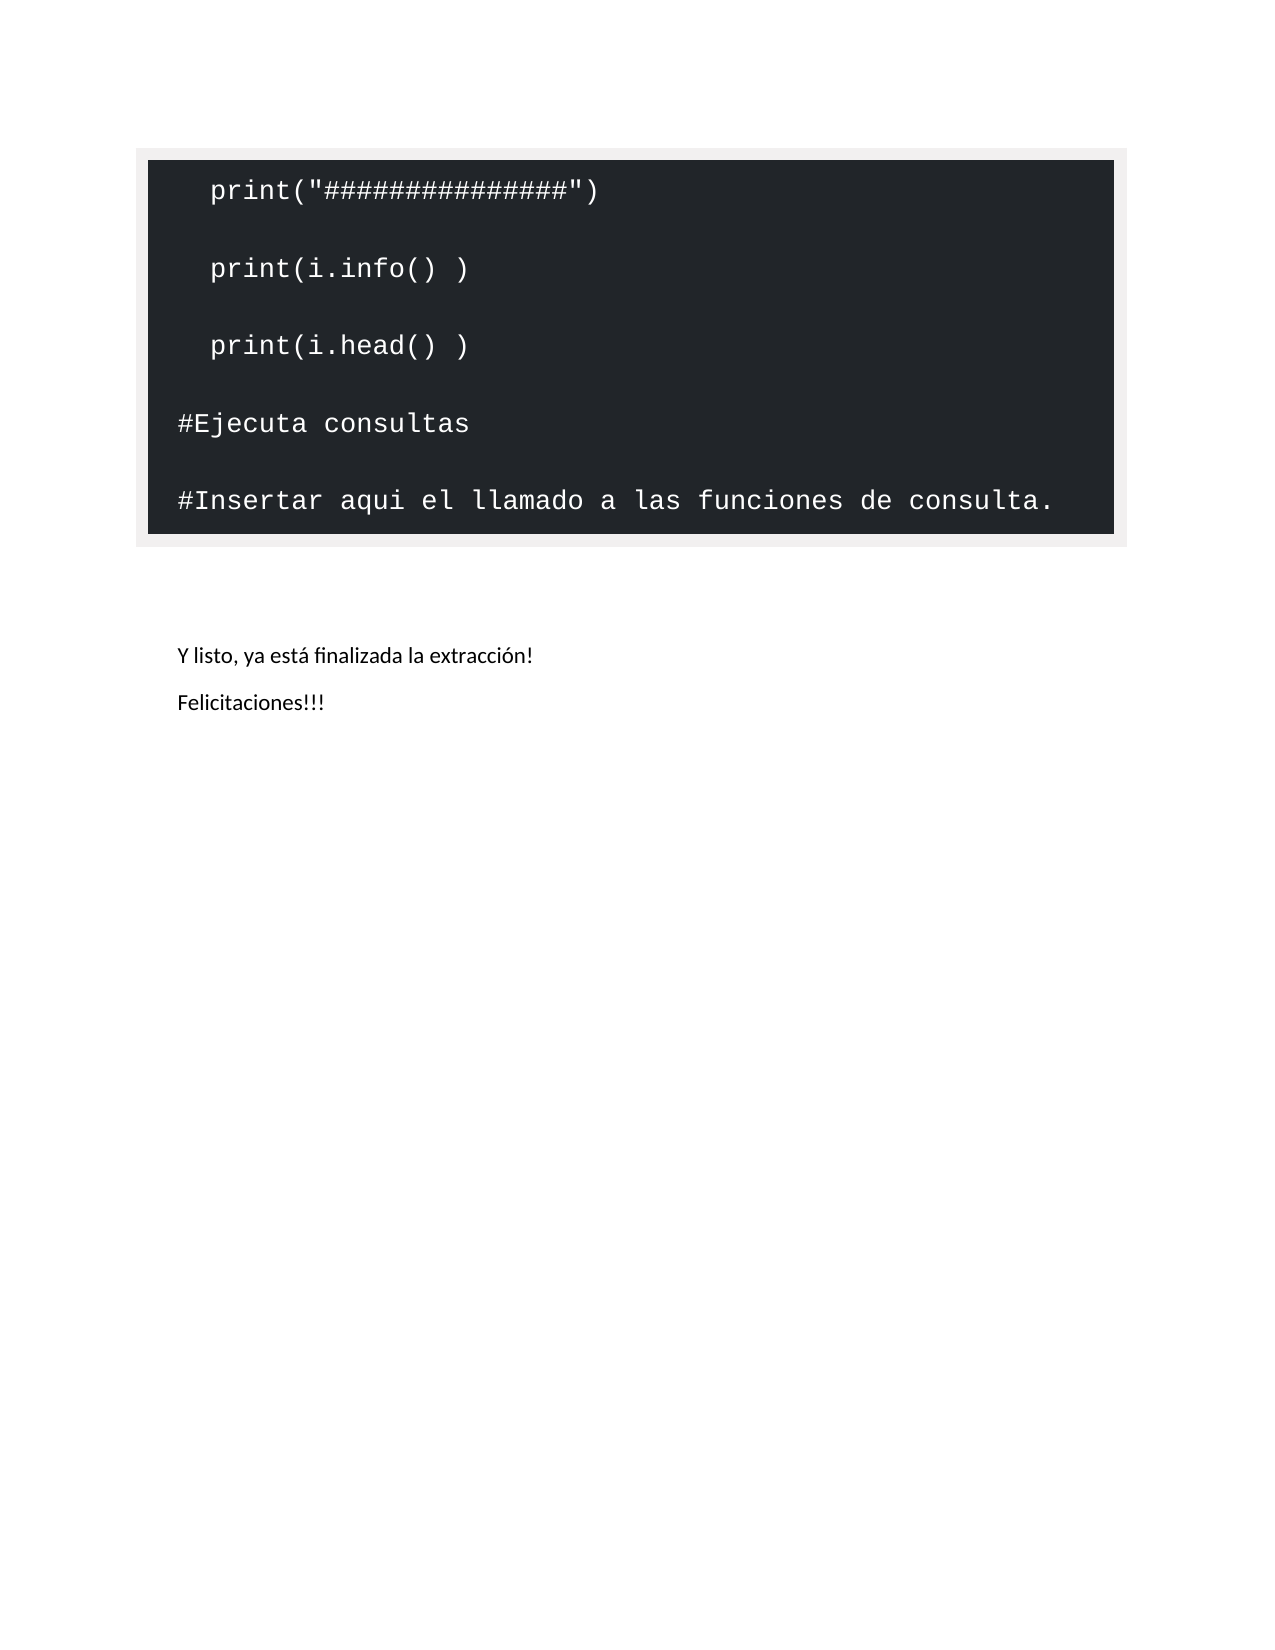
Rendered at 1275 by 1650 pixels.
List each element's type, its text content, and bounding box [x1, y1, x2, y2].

text print(i.info() ) [148, 225, 1114, 285]
text Y listo, ya está finalizada la extracción! [177, 641, 1098, 669]
text print(i.head() ) [148, 303, 1114, 363]
text #Ejecuta consultas [148, 380, 1114, 440]
text #Insertar aqui el llamado a las funciones de consulta. [148, 458, 1114, 534]
text print("###############") [148, 160, 1114, 207]
text Felicitaciones!!! [177, 688, 1098, 716]
